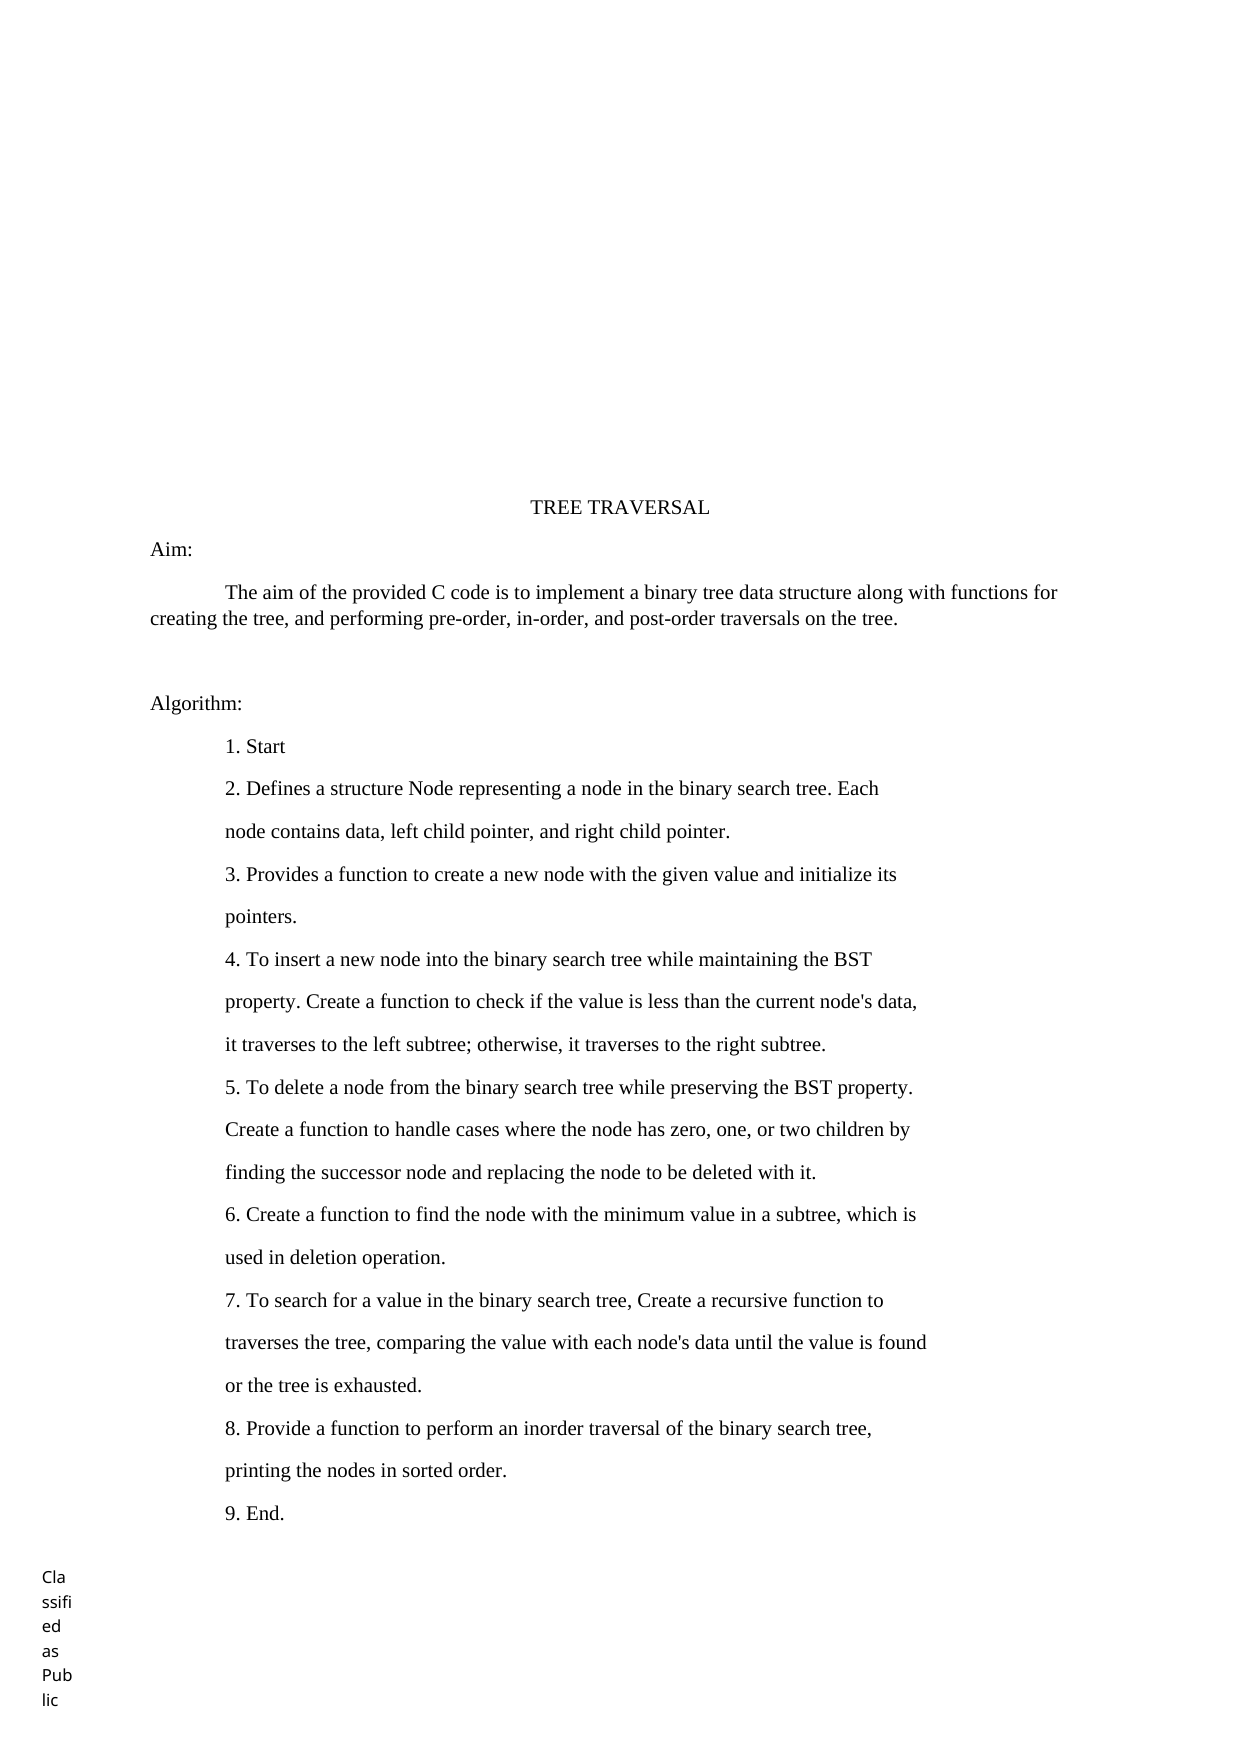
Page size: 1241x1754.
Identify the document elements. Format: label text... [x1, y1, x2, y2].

text node contains data, left child pointer, and right child pointer. [150, 819, 1090, 843]
text The aim of the provided C code is to implement a binary tree data structure along with functions for creating the tree, and performing pre-order, in-order, and post-order traversals on the tree. [150, 580, 1090, 630]
text printing the nodes in sorted order. [150, 1458, 1090, 1482]
text 5. To delete a node from the binary search tree while preserving the BST property. [150, 1074, 1090, 1099]
text TREE TRAVERSAL [150, 495, 1090, 519]
text 7. To search for a value in the binary search tree, Create a recursive function to [150, 1288, 1090, 1312]
text finding the successor node and replacing the node to be deleted with it. [150, 1160, 1090, 1184]
text Algorithm: [150, 691, 1090, 715]
text property. Create a function to check if the value is less than the current node's data, [150, 989, 1090, 1013]
text traverses the tree, comparing the value with each node's data until the value is found [150, 1330, 1090, 1354]
text pointers. [150, 904, 1090, 928]
text Aim: [150, 537, 1090, 561]
text 8. Provide a function to perform an inorder traversal of the binary search tree, [150, 1415, 1090, 1439]
text it traverses to the left subtree; otherwise, it traverses to the right subtree. [150, 1032, 1090, 1056]
text Create a function to handle cases where the node has zero, one, or two children by [150, 1117, 1090, 1141]
text used in deletion operation. [150, 1245, 1090, 1269]
text 1. Start [150, 734, 1090, 758]
text 2. Defines a structure Node representing a node in the binary search tree. Each [150, 776, 1090, 800]
text 4. To insert a new node into the binary search tree while maintaining the BST [150, 947, 1090, 971]
text or the tree is exhausted. [150, 1373, 1090, 1397]
text 9. End. [150, 1501, 1090, 1525]
text 6. Create a function to find the node with the minimum value in a subtree, which is [150, 1202, 1090, 1226]
text 3. Provides a function to create a new node with the given value and initialize its [150, 862, 1090, 886]
